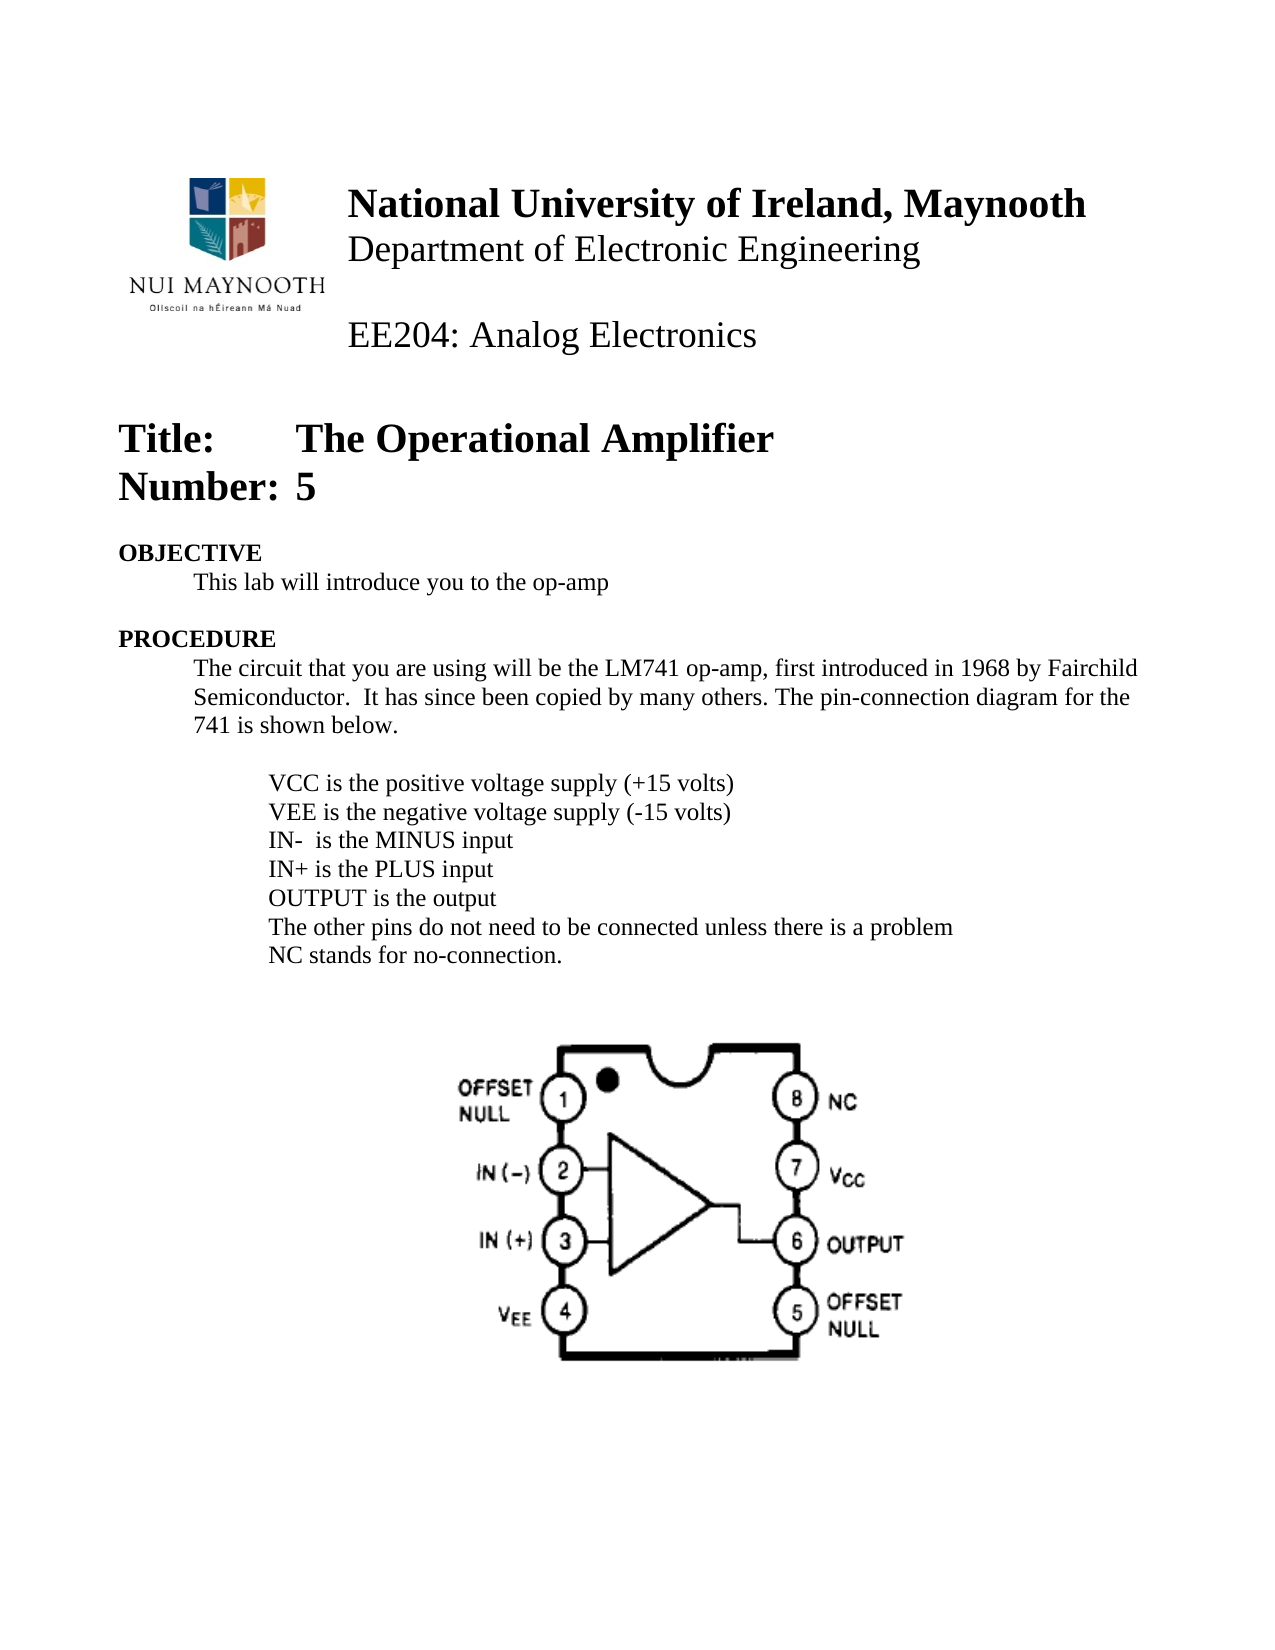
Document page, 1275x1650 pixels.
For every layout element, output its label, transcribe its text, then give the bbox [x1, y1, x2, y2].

text NC stands for no-connection. [193, 941, 1157, 969]
subtitle Number: 5 [118, 461, 1157, 509]
subtitle Title: The Operational Amplifier [118, 413, 1157, 461]
table_header National University of Ireland, Maynooth Department of Electronic Engineering EE204: Analog Electronics [336, 179, 1179, 356]
text VCC is the positive voltage supply (+15 volts) [193, 768, 1157, 797]
text This lab will introduce you to the op-amp [193, 567, 1157, 596]
table_header [118, 179, 336, 356]
picture [400, 998, 950, 1419]
text The other pins do not need to be connected unless there is a problem [193, 912, 1157, 941]
subtitle PROCEDURE [118, 624, 1157, 653]
text IN- is the MINUS input [193, 826, 1157, 854]
picture [129, 178, 325, 311]
text IN+ is the PLUS input [193, 854, 1157, 883]
text OBJECTIVE [118, 538, 1157, 567]
text VEE is the negative voltage supply (-15 volts) [193, 797, 1157, 826]
text OUTPUT is the output [193, 883, 1157, 912]
text The circuit that you are using will be the LM741 op-amp, first introduced in 1968 by Fairchild Semiconductor. It has since been copied by many others. The pin-connection diagram for the 741 is shown below. [193, 653, 1157, 739]
